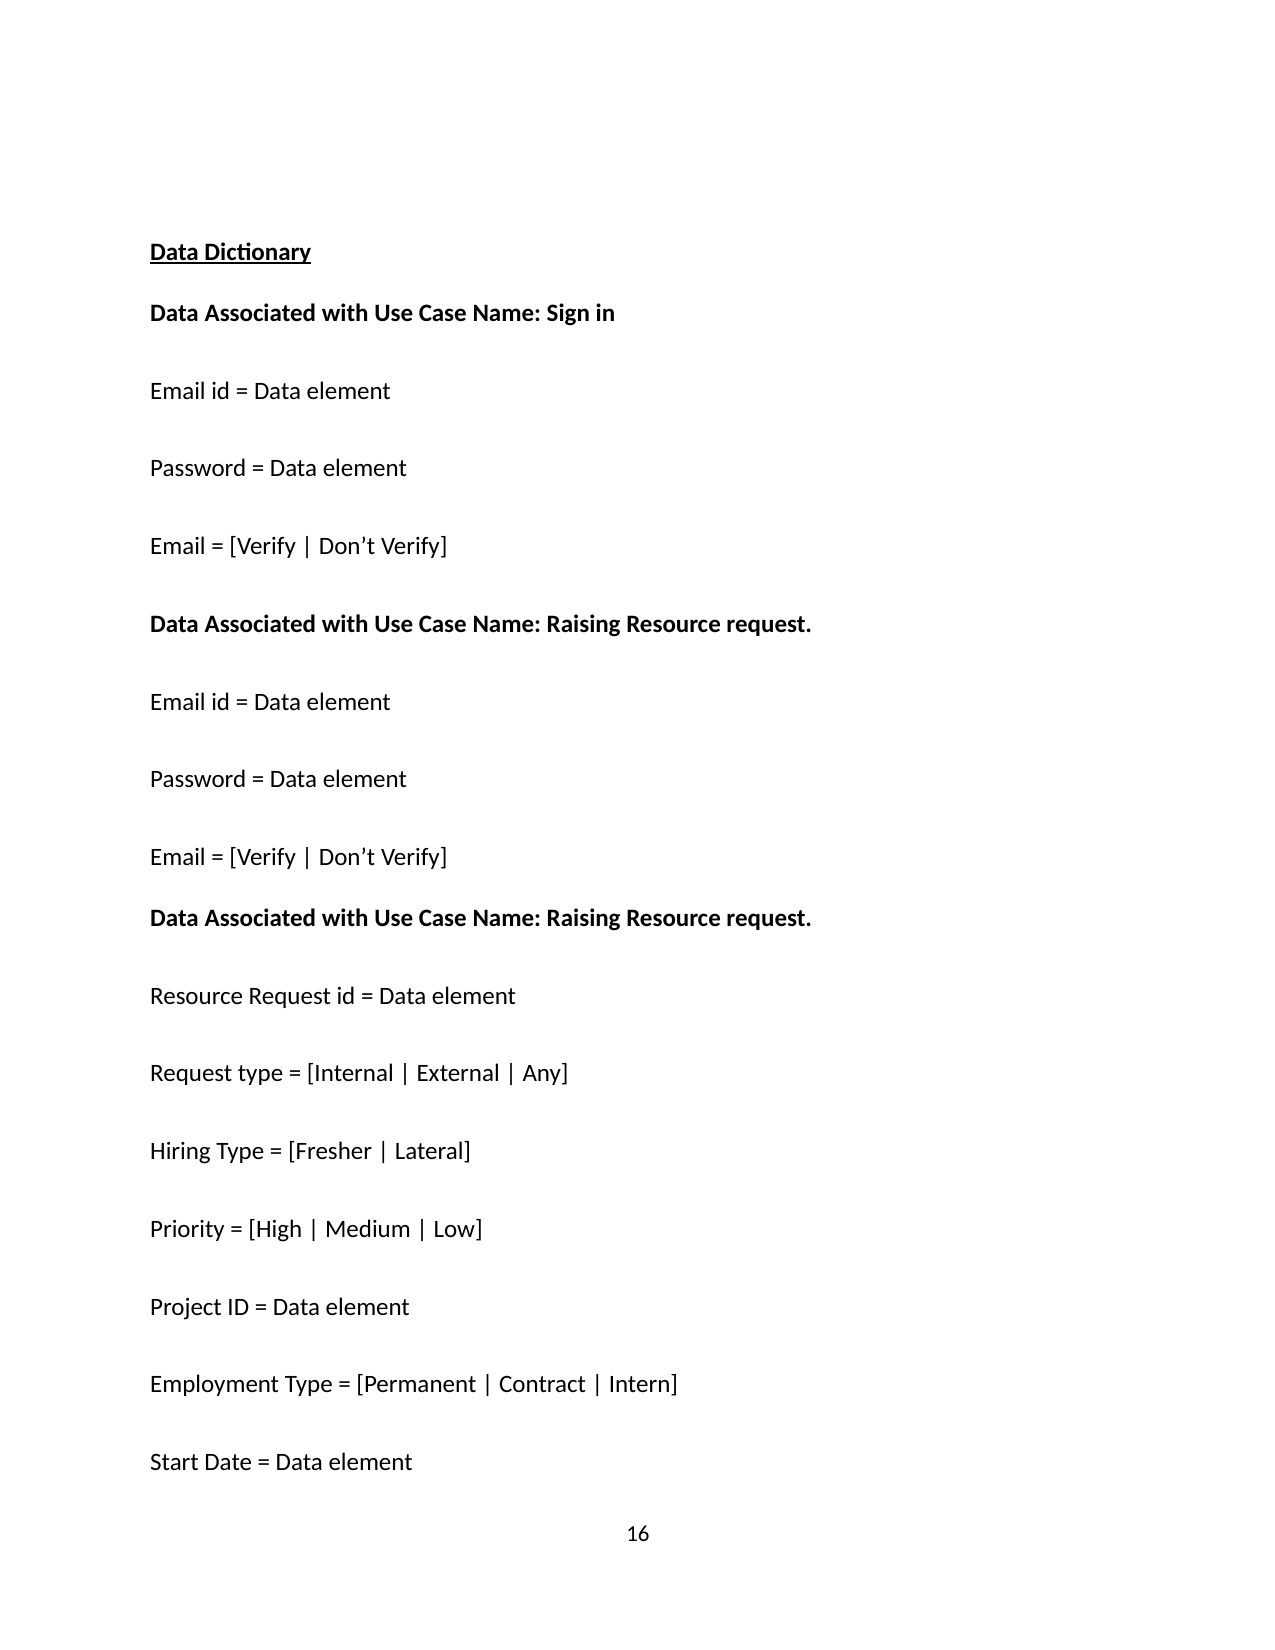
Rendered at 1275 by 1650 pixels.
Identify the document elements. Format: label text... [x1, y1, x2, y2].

text Email = [Verify | Don’t Verify] [150, 841, 1125, 872]
text Password = Data element [150, 763, 1125, 794]
text Email id = Data element [150, 686, 1125, 716]
text Start Date = Data element [150, 1446, 1125, 1477]
text Data Associated with Use Case Name: Sign in [150, 297, 1125, 328]
text Request type = [Internal | External | Any] [150, 1057, 1125, 1088]
text Email id = Data element [150, 375, 1125, 405]
text Data Associated with Use Case Name: Raising Resource request. [150, 608, 1125, 638]
text Project ID = Data element [150, 1291, 1125, 1321]
text Email = [Verify | Don’t Verify] [150, 530, 1125, 561]
subtitle Data Dictionary [150, 236, 1125, 267]
text Password = Data element [150, 452, 1125, 483]
text Employment Type = [Permanent | Contract | Intern] [150, 1368, 1125, 1399]
text Priority = [High | Medium | Low] [150, 1213, 1125, 1243]
text Data Associated with Use Case Name: Raising Resource request. [150, 902, 1125, 933]
text Hiring Type = [Fresher | Lateral] [150, 1135, 1125, 1166]
text Resource Request id = Data element [150, 980, 1125, 1010]
